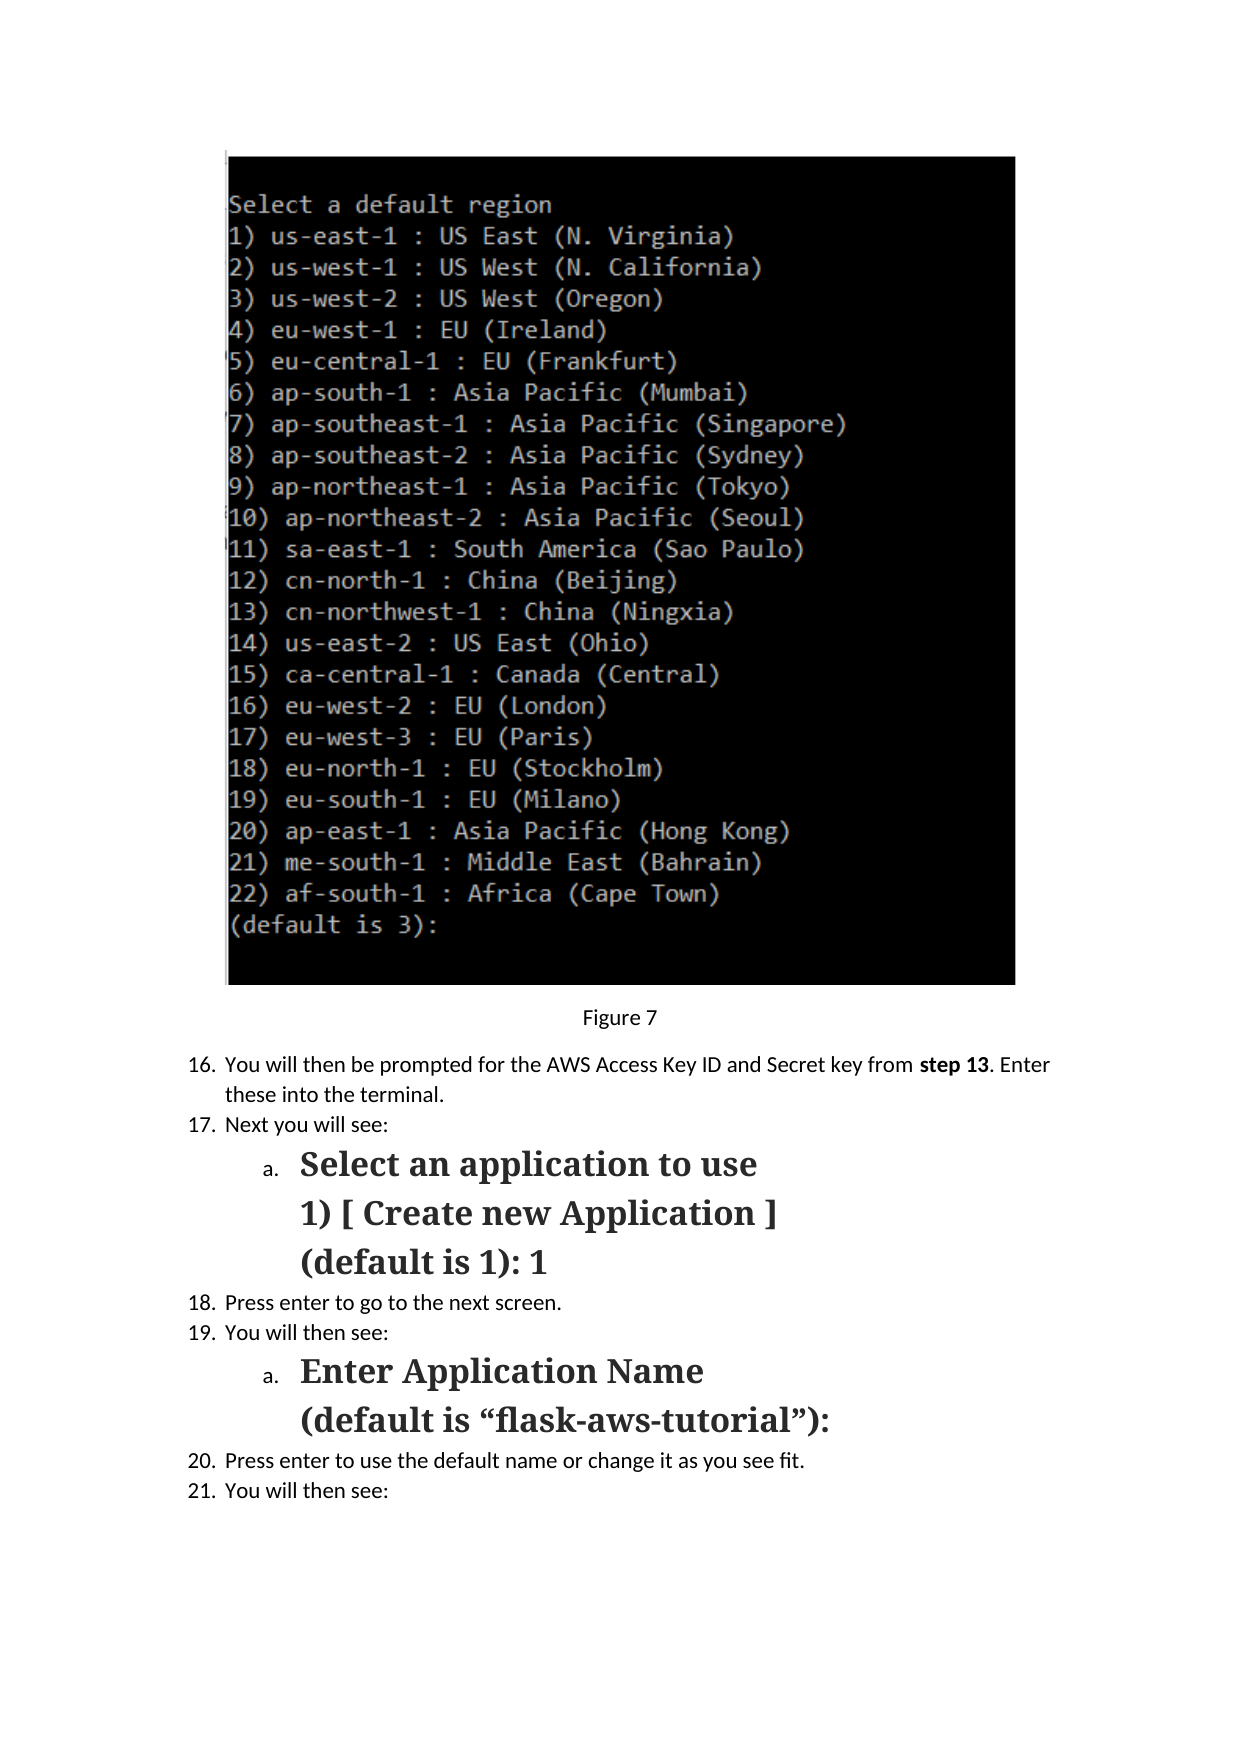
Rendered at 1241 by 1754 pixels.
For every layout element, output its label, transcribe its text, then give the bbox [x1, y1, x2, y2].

text Figure 7 [150, 1003, 1090, 1031]
list Enter Application Name (default is “flask-aws-tutorial”): [262, 1348, 1090, 1442]
list You will then see: [187, 1476, 1090, 1504]
list Press enter to use the default name or change it as you see fit. [187, 1446, 1090, 1474]
list Select an application to use 1) [ Create new Application ] (default is 1): 1 [262, 1141, 1090, 1284]
list Next you will see: [187, 1111, 1090, 1138]
picture [224, 150, 1016, 985]
list You will then be prompted for the AWS Access Key ID and Secret key from step 13. Enter these into the terminal. [187, 1050, 1090, 1108]
list Press enter to go to the next screen. [187, 1288, 1090, 1316]
list You will then see: [187, 1318, 1090, 1346]
